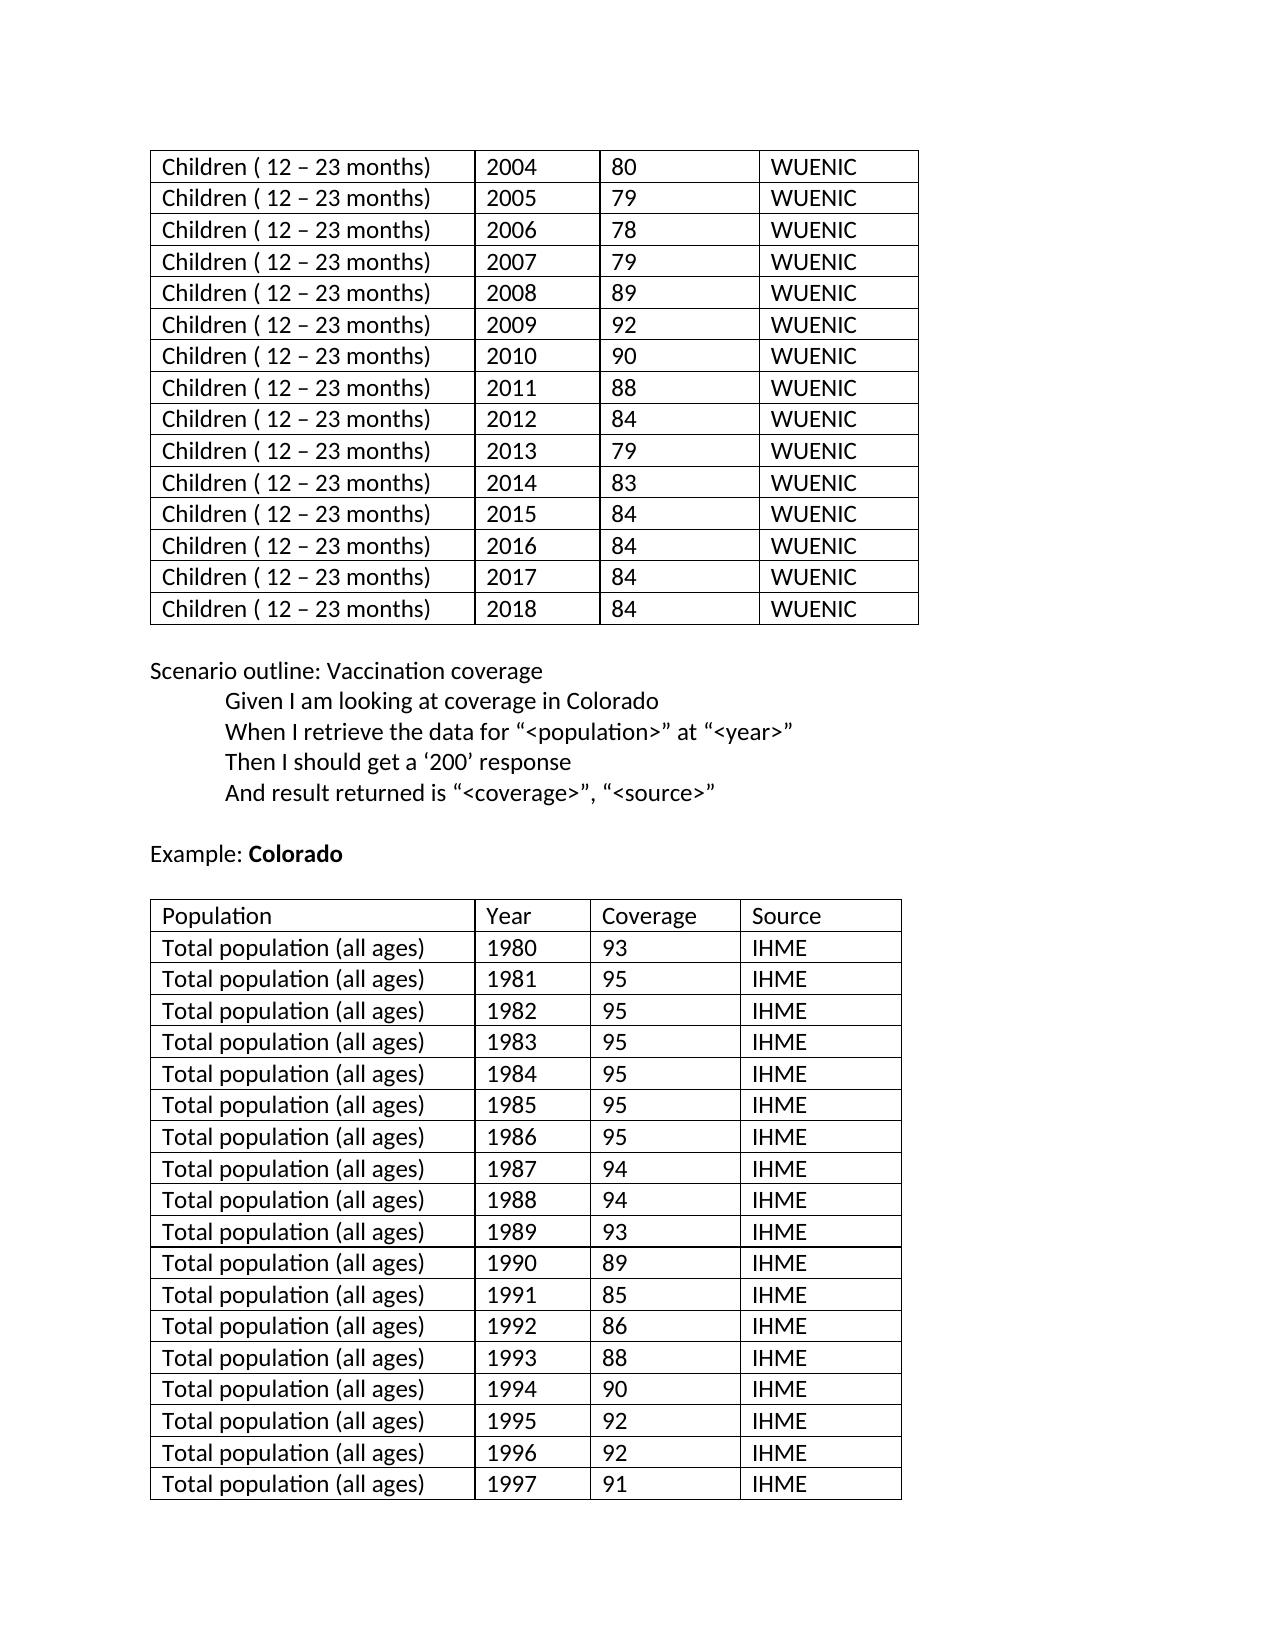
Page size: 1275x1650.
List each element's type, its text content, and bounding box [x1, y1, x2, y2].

table_cell 83 [601, 467, 759, 497]
table_cell Total population (all ages) [151, 1121, 474, 1152]
table_cell WUENIC [760, 277, 918, 308]
table_cell Children ( 12 – 23 months) [151, 435, 474, 466]
table_cell 95 [591, 1121, 740, 1152]
table_cell 88 [601, 372, 759, 402]
table_cell 91 [591, 1468, 740, 1499]
table_cell 2007 [476, 246, 599, 276]
table_cell WUENIC [760, 340, 918, 371]
table_cell 2017 [476, 561, 599, 592]
table_cell 95 [591, 1026, 740, 1057]
table_cell WUENIC [760, 467, 918, 497]
table_cell Children ( 12 – 23 months) [151, 340, 474, 371]
table_cell Children ( 12 – 23 months) [151, 561, 474, 592]
table_cell IHME [741, 1468, 901, 1499]
table_cell 95 [591, 963, 740, 994]
table_cell WUENIC [760, 593, 918, 623]
table_cell 89 [601, 277, 759, 308]
table_cell IHME [741, 1437, 901, 1467]
table_cell Total population (all ages) [151, 1058, 474, 1088]
table_cell 92 [591, 1405, 740, 1436]
table_cell 84 [601, 404, 759, 434]
table_cell IHME [741, 963, 901, 994]
table_cell Children ( 12 – 23 months) [151, 214, 474, 245]
text Example: Colorado [150, 838, 1125, 869]
table_cell 92 [591, 1437, 740, 1467]
table_cell 86 [591, 1311, 740, 1341]
table_cell IHME [741, 1248, 901, 1278]
table_cell 2012 [476, 404, 599, 434]
table_cell Children ( 12 – 23 months) [151, 530, 474, 560]
table_cell WUENIC [760, 214, 918, 245]
table_cell Total population (all ages) [151, 1437, 474, 1467]
text Scenario outline: Vaccination coverage [150, 655, 1125, 686]
table_cell Total population (all ages) [151, 1405, 474, 1436]
table_cell 1995 [476, 1405, 590, 1436]
table_cell 78 [601, 214, 759, 245]
table_cell 79 [601, 246, 759, 276]
table_cell 1997 [476, 1468, 590, 1499]
table_cell Total population (all ages) [151, 1153, 474, 1183]
table_cell Children ( 12 – 23 months) [151, 277, 474, 308]
table_cell 2015 [476, 498, 599, 529]
table_cell 93 [591, 932, 740, 962]
table_cell 1980 [476, 932, 590, 962]
table_cell IHME [741, 1374, 901, 1404]
table_cell 1983 [476, 1026, 590, 1057]
table_cell Total population (all ages) [151, 1311, 474, 1341]
table_cell WUENIC [760, 404, 918, 434]
table_cell 85 [591, 1279, 740, 1309]
text And result returned is “<coverage>”, “<source>” [150, 777, 1125, 808]
table_cell Total population (all ages) [151, 1342, 474, 1373]
table_cell IHME [741, 1405, 901, 1436]
table_cell WUENIC [760, 183, 918, 213]
table_cell IHME [741, 932, 901, 962]
table_cell 1984 [476, 1058, 590, 1088]
table_cell 1987 [476, 1153, 590, 1183]
table_cell Children ( 12 – 23 months) [151, 467, 474, 497]
table_header Year [476, 900, 590, 931]
table_cell 84 [601, 530, 759, 560]
table_cell 1989 [476, 1216, 590, 1246]
table_cell 94 [591, 1153, 740, 1183]
table_cell 95 [591, 1058, 740, 1088]
table_cell 94 [591, 1184, 740, 1215]
table_cell 1981 [476, 963, 590, 994]
table_cell IHME [741, 1090, 901, 1120]
table_cell 2006 [476, 214, 599, 245]
table_cell 1985 [476, 1090, 590, 1120]
table_cell WUENIC [760, 561, 918, 592]
table_cell IHME [741, 995, 901, 1025]
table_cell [151, 151, 474, 182]
table_cell Total population (all ages) [151, 1184, 474, 1215]
table_cell 90 [601, 340, 759, 371]
table_cell 79 [601, 435, 759, 466]
table_cell 1994 [476, 1374, 590, 1404]
table_cell 1996 [476, 1437, 590, 1467]
table_cell Total population (all ages) [151, 1374, 474, 1404]
table_cell 2004 [476, 151, 599, 182]
text Then I should get a ‘200’ response [150, 747, 1125, 777]
table_cell 80 [601, 151, 759, 182]
table_cell Total population (all ages) [151, 963, 474, 994]
table_cell WUENIC [760, 435, 918, 466]
table_cell IHME [741, 1216, 901, 1246]
table_cell 95 [591, 995, 740, 1025]
table_cell WUENIC [760, 530, 918, 560]
table_cell 2016 [476, 530, 599, 560]
table_cell IHME [741, 1153, 901, 1183]
table_cell Total population (all ages) [151, 1090, 474, 1120]
table_cell IHME [741, 1342, 901, 1373]
table_cell Children ( 12 – 23 months) [151, 498, 474, 529]
table_cell Children ( 12 – 23 months) [151, 246, 474, 276]
table_cell 90 [591, 1374, 740, 1404]
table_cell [151, 1468, 474, 1499]
table_cell IHME [741, 1058, 901, 1088]
table_cell Total population (all ages) [151, 1279, 474, 1309]
table_cell 1988 [476, 1184, 590, 1215]
table_cell 84 [601, 593, 759, 623]
table_cell Children ( 12 – 23 months) [151, 372, 474, 402]
table_cell 92 [601, 309, 759, 339]
table_cell Total population (all ages) [151, 932, 474, 962]
table_cell 2018 [476, 593, 599, 623]
table_header Population [151, 900, 474, 931]
table_cell IHME [741, 1121, 901, 1152]
table_cell 1992 [476, 1311, 590, 1341]
table_cell Children ( 12 – 23 months) [151, 404, 474, 434]
table_cell 1990 [476, 1248, 590, 1278]
table_cell 2005 [476, 183, 599, 213]
table_cell WUENIC [760, 246, 918, 276]
table_cell 95 [591, 1090, 740, 1120]
table_cell IHME [741, 1026, 901, 1057]
table_header Source [741, 900, 901, 931]
table_cell 89 [591, 1248, 740, 1278]
table_cell 2010 [476, 340, 599, 371]
table_cell 2014 [476, 467, 599, 497]
table_cell WUENIC [760, 498, 918, 529]
table_cell Total population (all ages) [151, 1248, 474, 1278]
table_cell 93 [591, 1216, 740, 1246]
table_cell Total population (all ages) [151, 1026, 474, 1057]
table_cell Children ( 12 – 23 months) [151, 183, 474, 213]
table_cell WUENIC [760, 309, 918, 339]
text When I retrieve the data for “<population>” at “<year>” [150, 716, 1125, 747]
table_cell 1991 [476, 1279, 590, 1309]
table_header Coverage [591, 900, 740, 931]
table_cell 88 [591, 1342, 740, 1373]
table_cell IHME [741, 1279, 901, 1309]
text Given I am looking at coverage in Colorado [150, 686, 1125, 716]
table_cell Children ( 12 – 23 months) [151, 593, 474, 623]
table_cell 84 [601, 498, 759, 529]
table_cell 2008 [476, 277, 599, 308]
table_cell 2009 [476, 309, 599, 339]
table_cell 2013 [476, 435, 599, 466]
table_cell IHME [741, 1311, 901, 1341]
table_cell WUENIC [760, 151, 918, 182]
table_cell 2011 [476, 372, 599, 402]
table_cell Total population (all ages) [151, 995, 474, 1025]
table_cell 1993 [476, 1342, 590, 1373]
table_cell 84 [601, 561, 759, 592]
table_cell WUENIC [760, 372, 918, 402]
table_cell 79 [601, 183, 759, 213]
table_cell Children ( 12 – 23 months) [151, 309, 474, 339]
table_cell 1986 [476, 1121, 590, 1152]
table_cell 1982 [476, 995, 590, 1025]
table_cell Total population (all ages) [151, 1216, 474, 1246]
table_cell IHME [741, 1184, 901, 1215]
